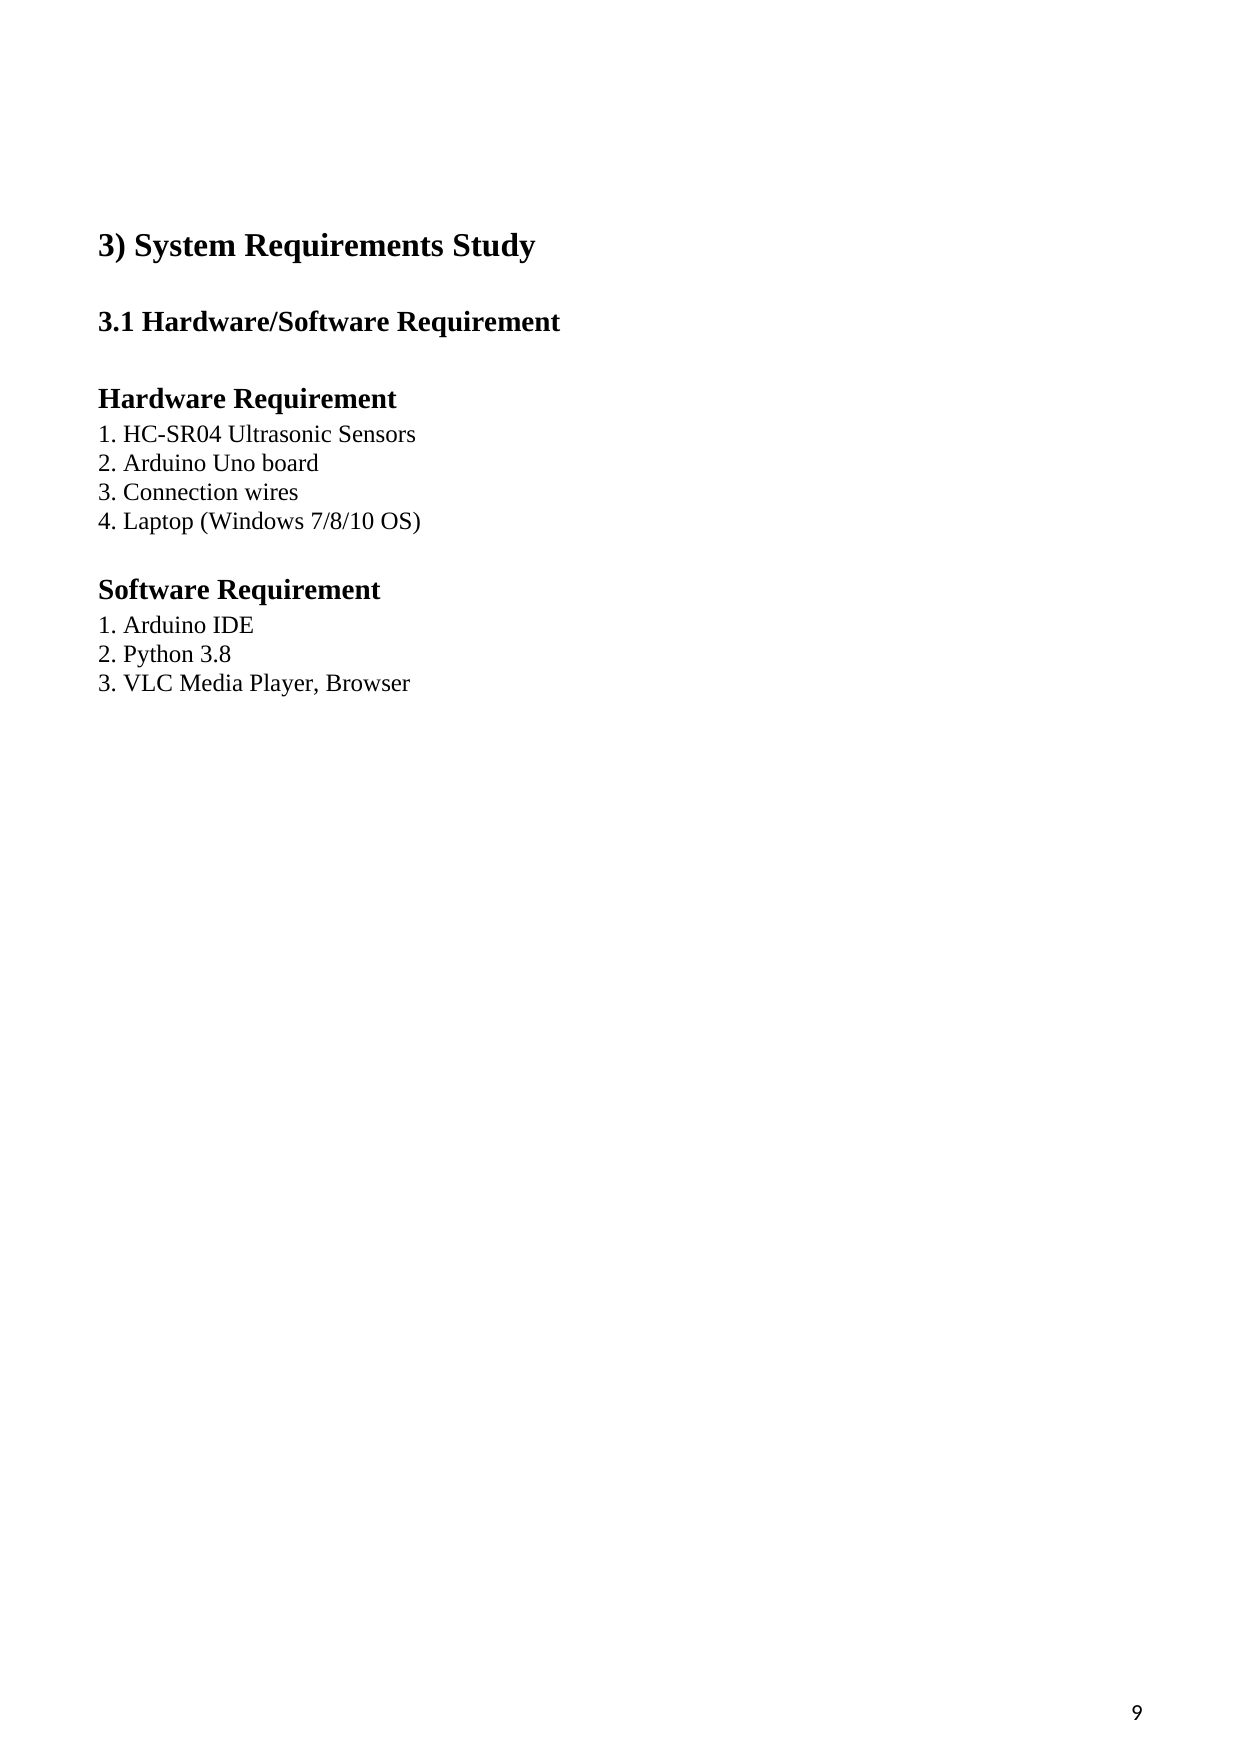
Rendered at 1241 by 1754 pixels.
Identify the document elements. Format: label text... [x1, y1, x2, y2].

text Hardware Requirement [98, 381, 1142, 414]
text 1. HC-SR04 Ultrasonic Sensors [98, 419, 1142, 448]
text 3. Connection wires [98, 477, 1142, 506]
text 2. Python 3.8 [98, 639, 1142, 668]
text 2. Arduino Uno board [98, 448, 1142, 477]
text 3.1 Hardware/Software Requirement [98, 304, 1142, 337]
text 1. Arduino IDE [98, 610, 1142, 639]
text 3) System Requirements Study [98, 225, 1142, 263]
text 4. Laptop (Windows 7/8/10 OS) [98, 506, 1142, 534]
text 3. VLC Media Player, Browser [98, 668, 1142, 697]
text Software Requirement [98, 572, 1142, 605]
